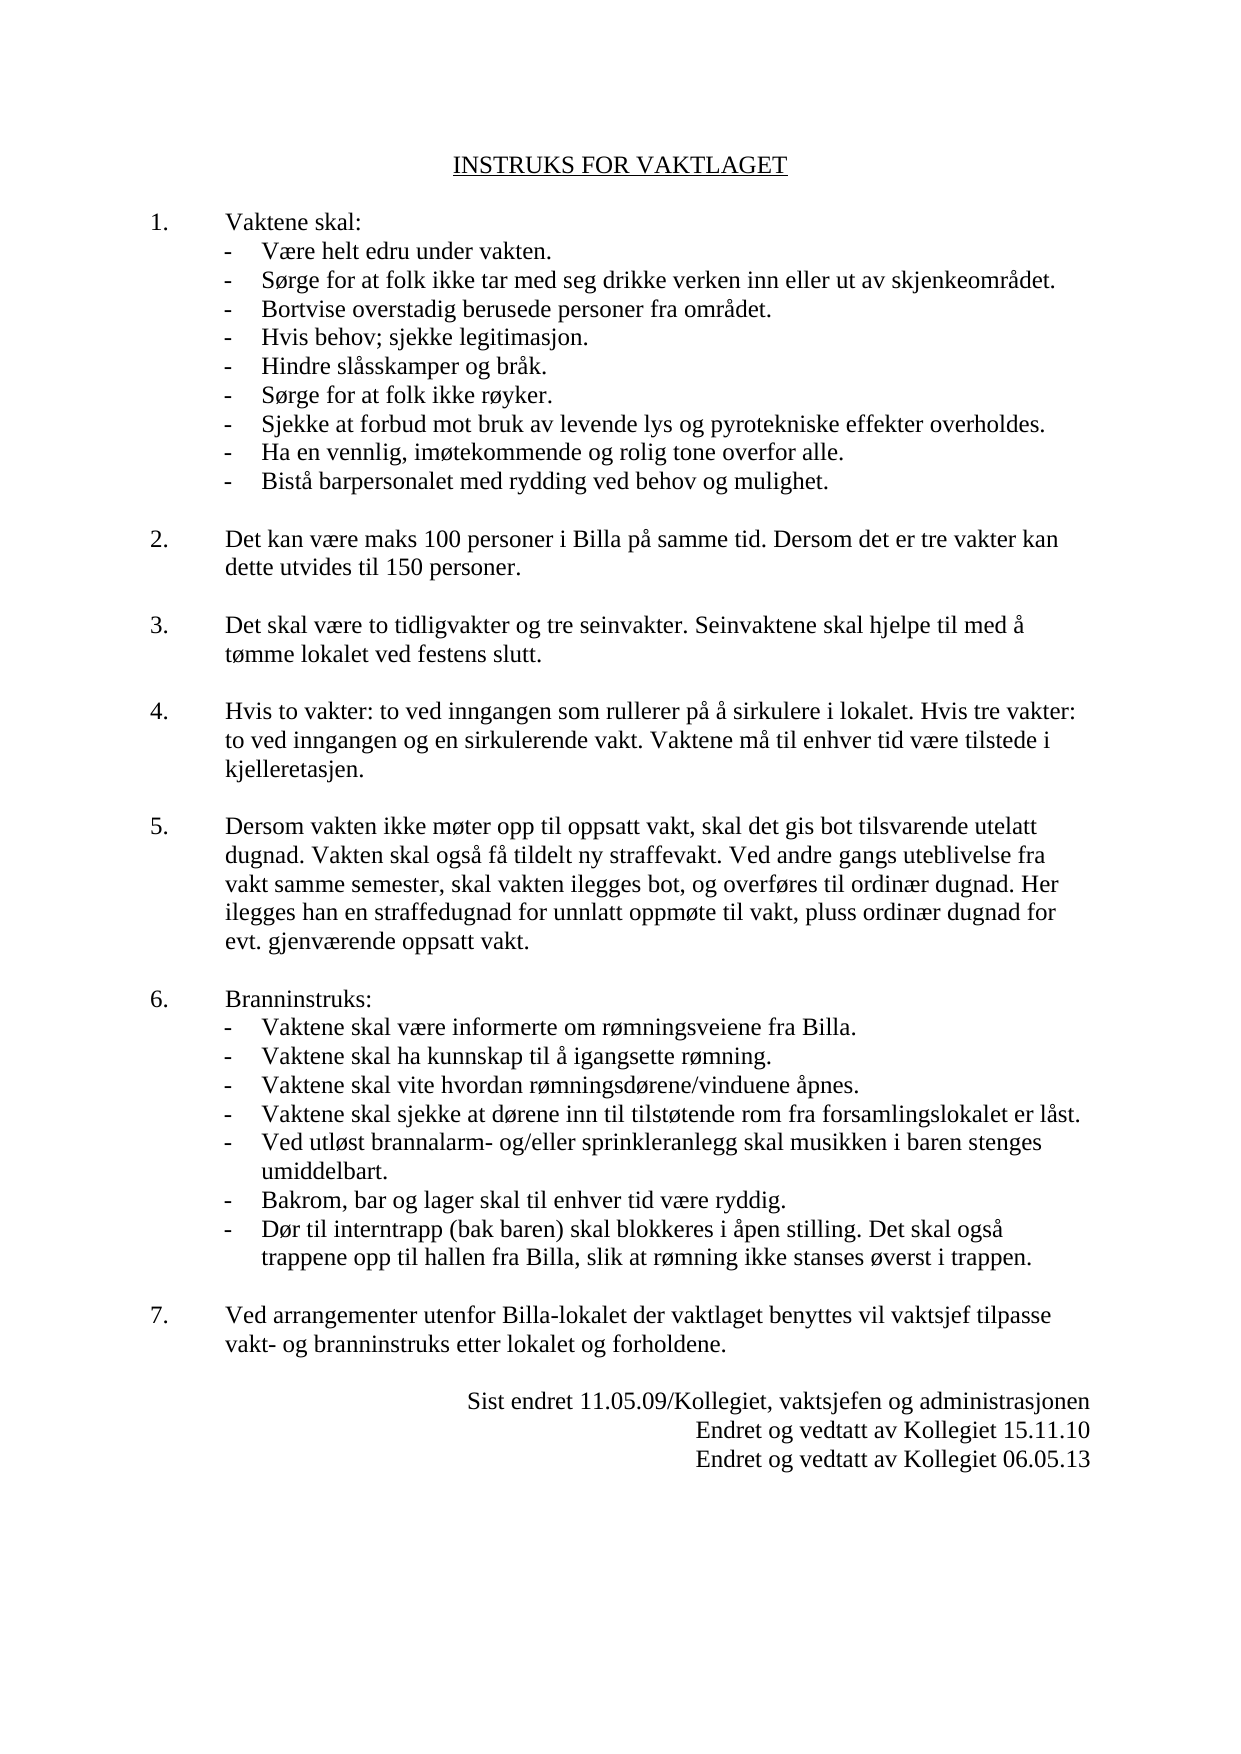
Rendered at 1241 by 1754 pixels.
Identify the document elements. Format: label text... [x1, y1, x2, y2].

list Ved arrangementer utenfor Billa-lokalet der vaktlaget benyttes vil vaktsjef tilpasse vakt- og branninstruks etter lokalet og forholdene. [150, 1300, 1090, 1357]
list Dør til interntrapp (bak baren) skal blokkeres i åpen stilling. Det skal også trappene opp til hallen fra Billa, slik at rømning ikke stanses øverst i trappen. [224, 1214, 1090, 1271]
list Hindre slåsskamper og bråk. [224, 351, 1090, 380]
list Bortvise overstadig berusede personer fra området. [224, 294, 1090, 322]
list Vaktene skal være informerte om rømningsveiene fra Billa. [224, 1012, 1090, 1041]
list Det kan være maks 100 personer i Billa på samme tid. Dersom det er tre vakter kan dette utvides til 150 personer. [150, 524, 1090, 581]
list Hvis behov; sjekke legitimasjon. [224, 322, 1090, 351]
list Vaktene skal sjekke at dørene inn til tilstøtende rom fra forsamlingslokalet er låst. [224, 1099, 1090, 1127]
list Det skal være to tidligvakter og tre seinvakter. Seinvaktene skal hjelpe til med å tømme lokalet ved festens slutt. [150, 610, 1090, 667]
list Dersom vakten ikke møter opp til oppsatt vakt, skal det gis bot tilsvarende utelatt dugnad. Vakten skal også få tildelt ny straffevakt. Ved andre gangs uteblivelse fra vakt samme semester, skal vakten ilegges bot, og overføres til ordinær dugnad. Her ilegges han en straffedugnad for unnlatt oppmøte til vakt, pluss ordinær dugnad for evt. gjenværende oppsatt vakt. [150, 811, 1090, 955]
list Vaktene skal vite hvordan rømningsdørene/vinduene åpnes. [224, 1070, 1090, 1099]
text Sist endret 11.05.09/Kollegiet, vaktsjefen og administrasjonen [150, 1386, 1090, 1415]
list Ha en vennlig, imøtekommende og rolig tone overfor alle. [224, 437, 1090, 466]
text Endret og vedtatt av Kollegiet 06.05.13 [150, 1444, 1090, 1472]
list Bistå barpersonalet med rydding ved behov og mulighet. [224, 466, 1090, 495]
list Være helt edru under vakten. [224, 236, 1090, 265]
list Sørge for at folk ikke røyker. [224, 380, 1090, 409]
text Endret og vedtatt av Kollegiet 15.11.10 [150, 1415, 1090, 1444]
text INSTRUKS FOR VAKTLAGET [150, 150, 1090, 179]
list Vaktene skal ha kunnskap til å igangsette rømning. [224, 1041, 1090, 1070]
list Branninstruks: [150, 984, 1090, 1012]
list Bakrom, bar og lager skal til enhver tid være ryddig. [224, 1185, 1090, 1214]
list Sørge for at folk ikke tar med seg drikke verken inn eller ut av skjenkeområdet. [224, 265, 1090, 294]
list Hvis to vakter: to ved inngangen som rullerer på å sirkulere i lokalet. Hvis tre vakter: to ved inngangen og en sirkulerende vakt. Vaktene må til enhver tid være tilstede i kjelleretasjen. [150, 696, 1090, 782]
list Sjekke at forbud mot bruk av levende lys og pyrotekniske effekter overholdes. [224, 409, 1090, 437]
list Vaktene skal: [150, 207, 1090, 236]
list Ved utløst brannalarm- og/eller sprinkleranlegg skal musikken i baren stenges umiddelbart. [224, 1127, 1090, 1185]
